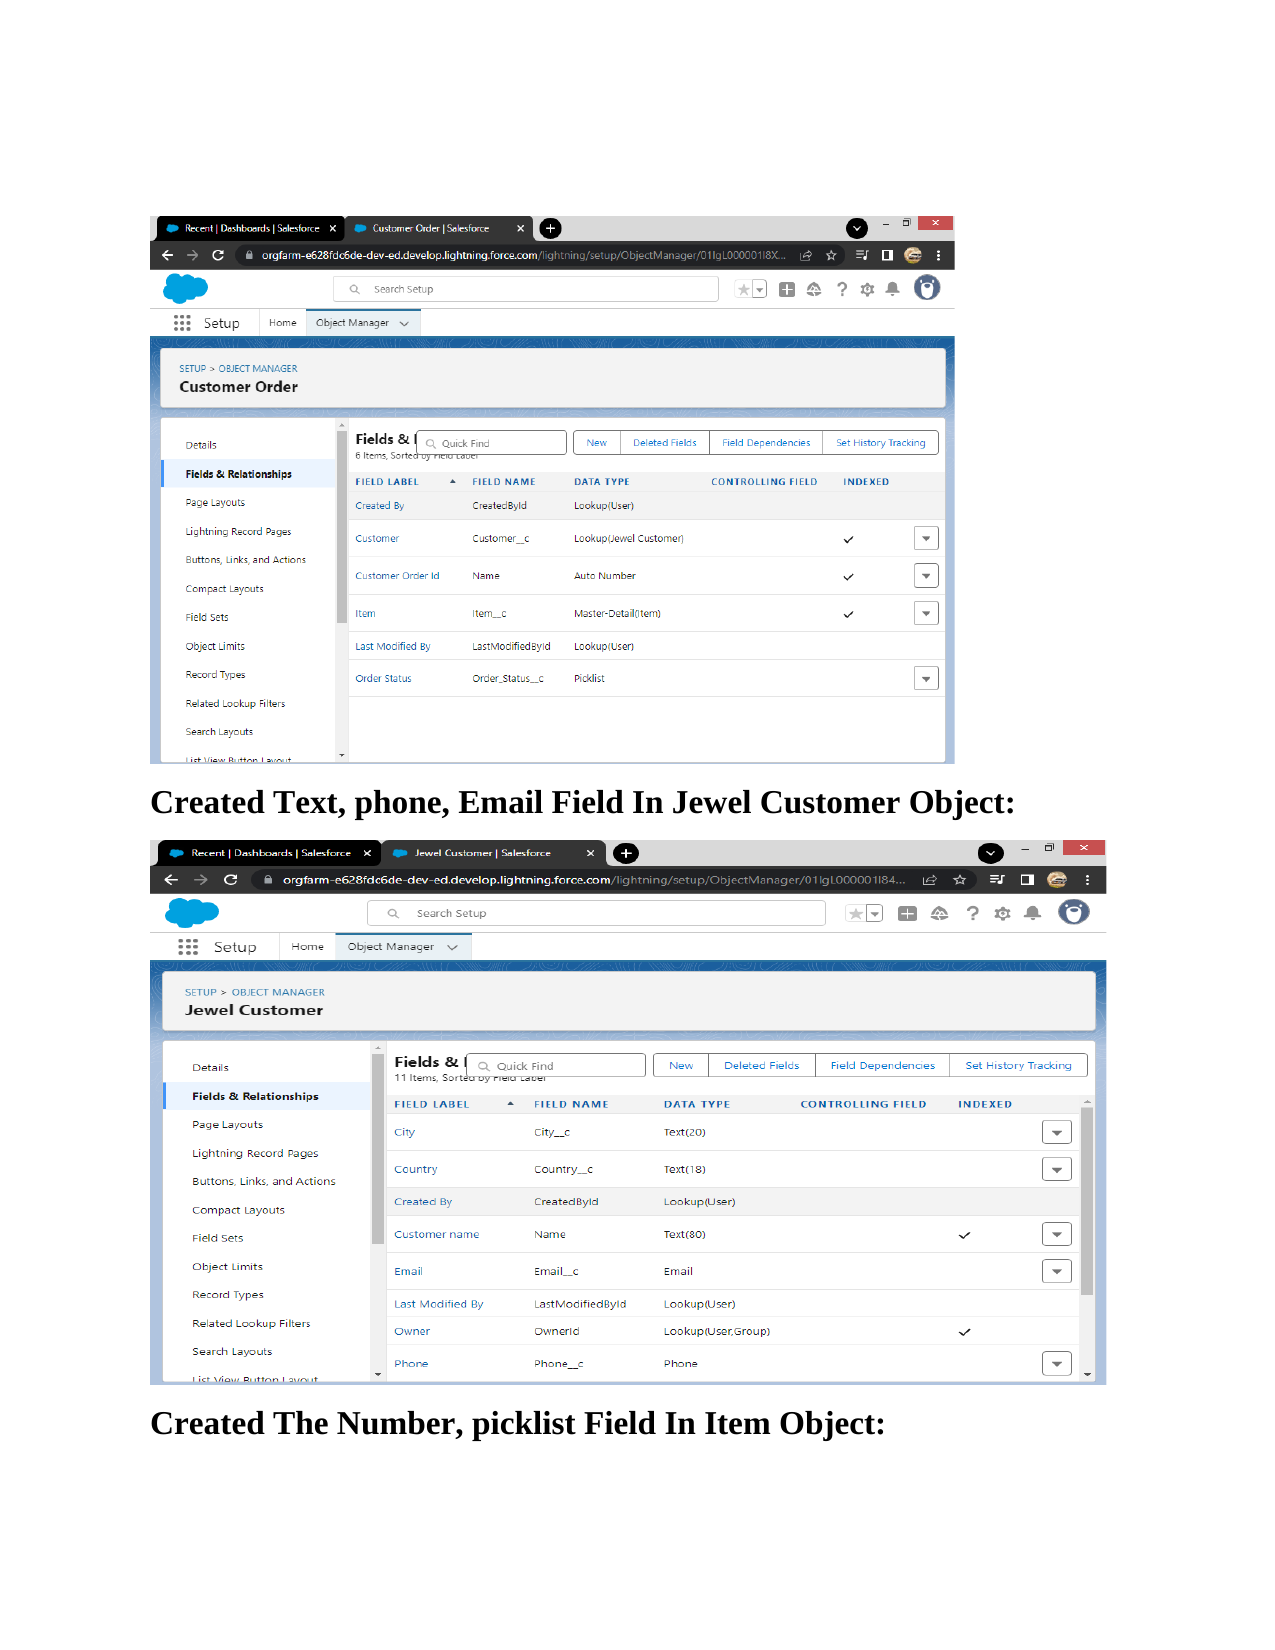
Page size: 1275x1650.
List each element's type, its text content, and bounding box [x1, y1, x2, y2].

picture [150, 840, 1107, 1385]
picture [150, 216, 955, 764]
text Created Text, phone, Email Field In Jewel Customer Object: [150, 783, 1125, 821]
text Created The Number, picklist Field In Item Object: [150, 1403, 1125, 1442]
